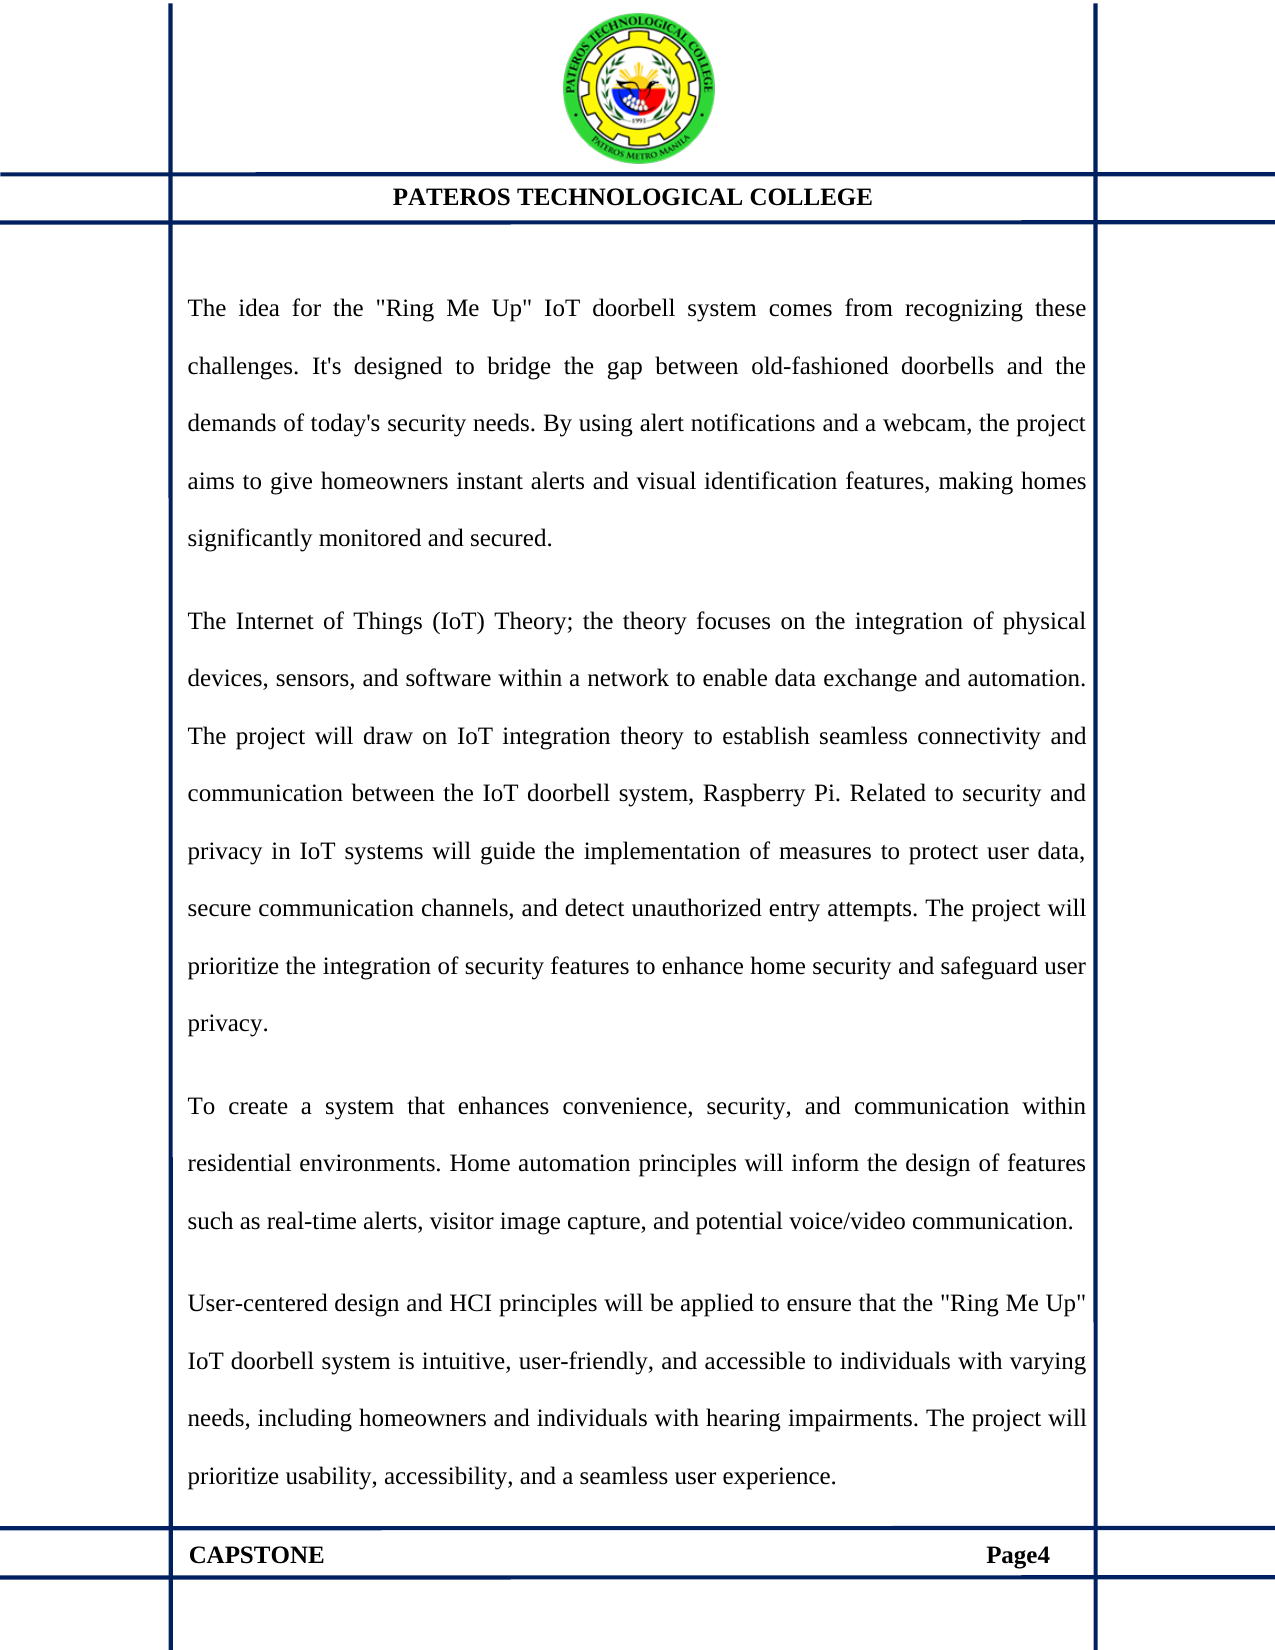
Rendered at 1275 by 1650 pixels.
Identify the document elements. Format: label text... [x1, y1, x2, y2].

text The Internet of Things (IoT) Theory; the theory focuses on the integration of physical devices, sensors, and software within a network to enable data exchange and automation. The project will draw on IoT integration theory to establish seamless connectivity and communication between the IoT doorbell system, Raspberry Pi. Related to security and privacy in IoT systems will guide the implementation of measures to protect user data, secure communication channels, and detect unauthorized entry attempts. The project will prioritize the integration of security features to enhance home security and safeguard user privacy. [187, 606, 1087, 1037]
text User-centered design and HCI principles will be applied to ensure that the "Ring Me Up" IoT doorbell system is intuitive, user-friendly, and accessible to individuals with varying needs, including homeowners and individuals with hearing impairments. The project will prioritize usability, accessibility, and a seamless user experience. [187, 1288, 1087, 1489]
text The idea for the "Ring Me Up" IoT doorbell system comes from recognizing these challenges. It's designed to bridge the gap between old-fashioned doorbells and the demands of today's security needs. By using alert notifications and a webcam, the project aims to give homeowners instant alerts and visual identification features, making homes significantly monitored and secured. [187, 293, 1087, 552]
picture [562, 12, 715, 165]
text To create a system that enhances convenience, security, and communication within residential environments. Home automation principles will inform the design of features such as real-time alerts, visitor image capture, and potential voice/video communication. [187, 1091, 1087, 1234]
